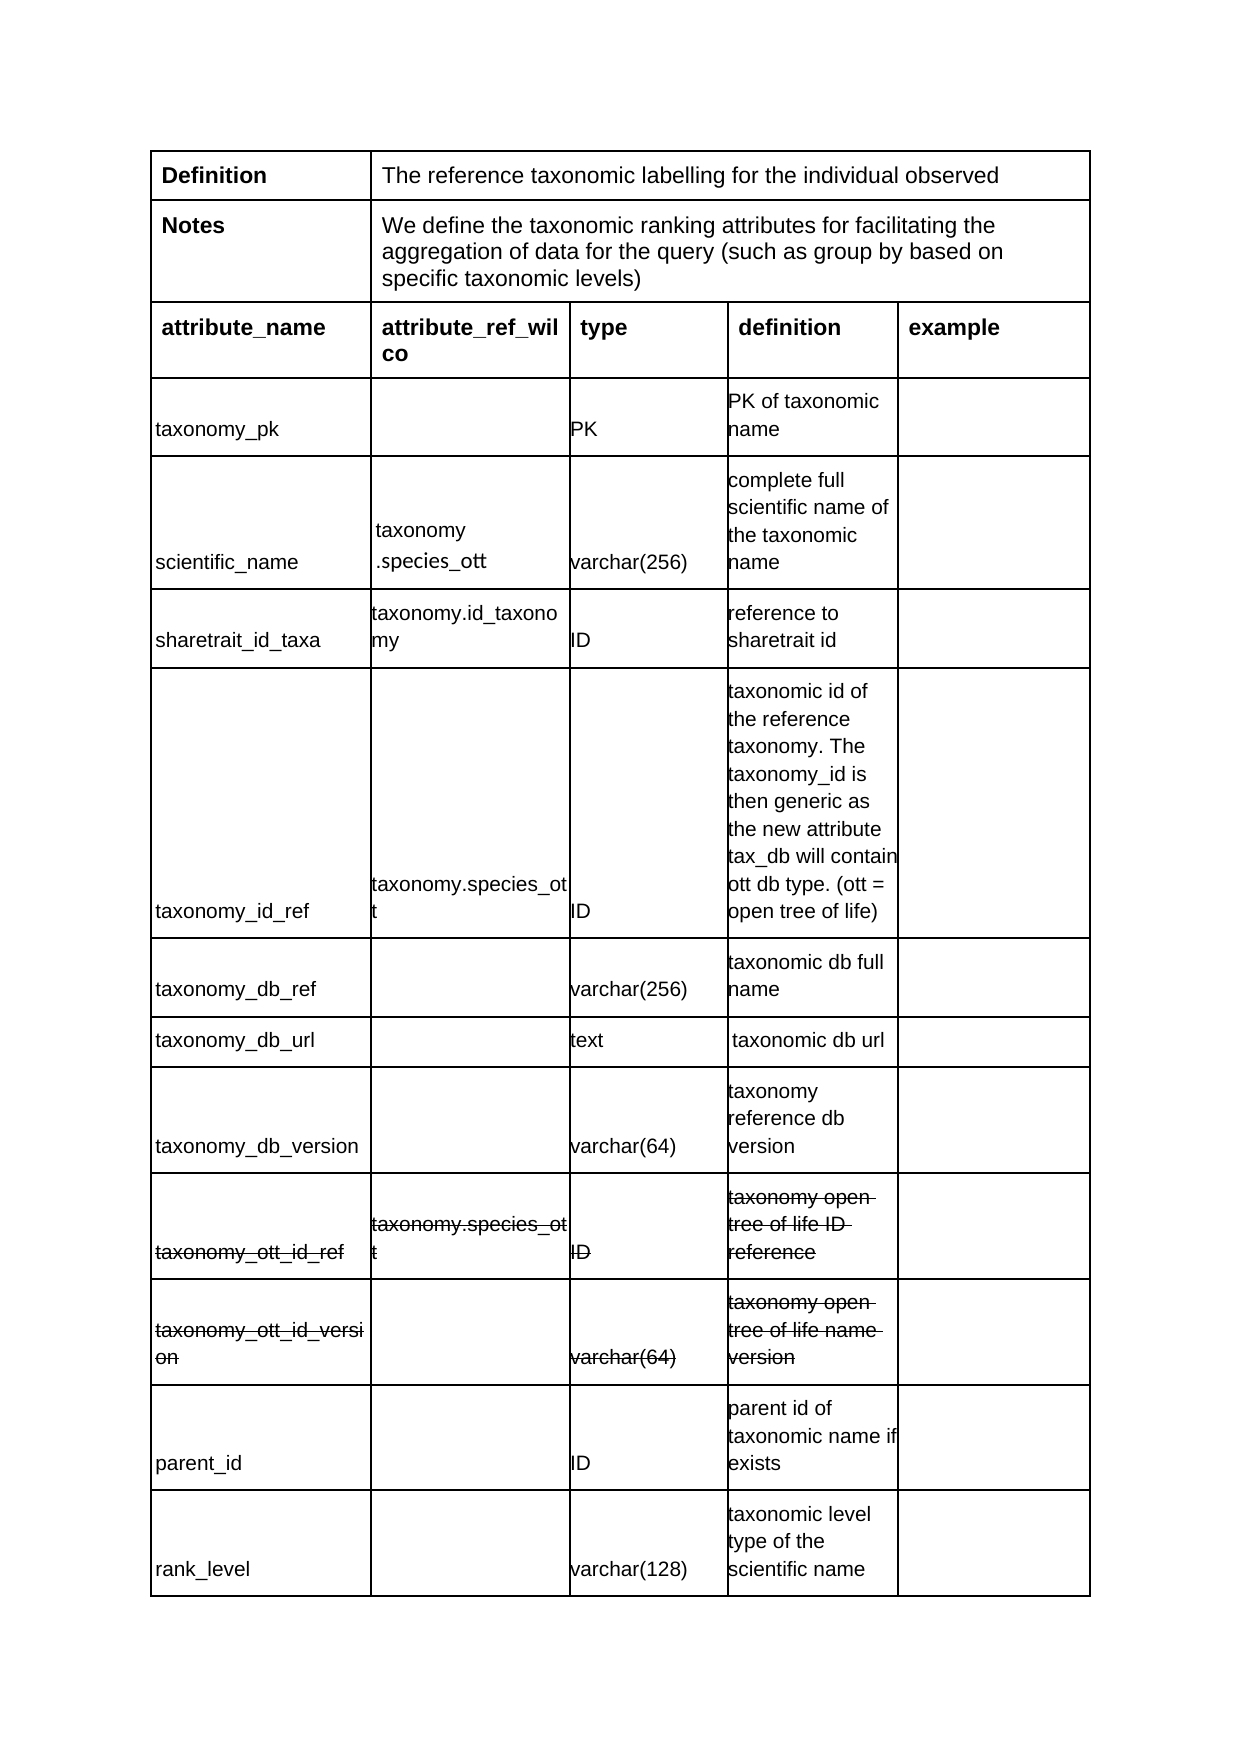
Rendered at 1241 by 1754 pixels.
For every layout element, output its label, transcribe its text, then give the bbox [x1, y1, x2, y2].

table_cell taxonomy.species_ott [372, 457, 569, 588]
table_cell ID [571, 1386, 727, 1489]
table_cell taxonomy.species_ott [372, 669, 569, 937]
table_cell [372, 1068, 569, 1172]
table_cell taxonomy_ott_id_version [152, 1280, 370, 1383]
table_cell taxonomic db full name [729, 939, 897, 1016]
table_cell varchar(128) [571, 1491, 727, 1595]
table_cell [899, 1280, 1089, 1383]
table_cell varchar(64) [571, 1068, 727, 1172]
table_cell taxonomy_pk [152, 379, 370, 455]
table_cell Notes [152, 201, 370, 301]
table_cell example [899, 303, 1089, 377]
table_cell [899, 590, 1089, 667]
table_cell complete full scientific name of the taxonomic name [729, 457, 897, 588]
table_cell taxonomy open tree of life name version [729, 1280, 897, 1383]
table_cell type [571, 303, 727, 377]
table_cell [372, 1280, 569, 1383]
table_cell attribute_name [152, 303, 370, 377]
table_cell taxonomy_db_version [152, 1068, 370, 1172]
table_cell PK [571, 379, 727, 455]
table_cell [899, 939, 1089, 1016]
table_cell taxonomy_id_ref [152, 669, 370, 937]
table_cell [372, 1386, 569, 1489]
table_cell varchar(64) [571, 1280, 727, 1383]
table_cell Definition [152, 152, 370, 199]
table_cell taxonomy open tree of life ID reference [729, 1174, 897, 1278]
table_cell definition [729, 303, 897, 377]
table_cell The reference taxonomic labelling for the individual observed [372, 152, 1089, 199]
table_cell parent_id [152, 1386, 370, 1489]
table_cell scientific_name [152, 457, 370, 588]
table_cell sharetrait_id_taxa [152, 590, 370, 667]
table_cell PK of taxonomic name [729, 379, 897, 455]
table_cell We define the taxonomic ranking attributes for facilitating the aggregation of data for the query (such as group by based on specific taxonomic levels) [372, 201, 1089, 301]
table_cell [899, 1386, 1089, 1489]
table_cell [899, 669, 1089, 937]
table_cell taxonomic id of the reference taxonomy. The taxonomy_id is then generic as the new attribute tax_db will contain ott db type. (ott = open tree of life) [729, 669, 897, 937]
table_cell taxonomic level type of the scientific name [729, 1491, 897, 1595]
table_cell ID [571, 669, 727, 937]
table_cell [899, 1018, 1089, 1066]
table_cell taxonomy.id_taxonomy [372, 590, 569, 667]
table_cell [899, 457, 1089, 588]
table_cell [372, 939, 569, 1016]
table_cell [372, 1491, 569, 1595]
table_cell reference to sharetrait id [729, 590, 897, 667]
table_cell varchar(256) [571, 457, 727, 588]
table_cell taxonomy_ott_id_ref [152, 1174, 370, 1278]
table_cell parent id of taxonomic name if exists [729, 1386, 897, 1489]
table_cell taxonomic db url [729, 1018, 897, 1066]
table_cell taxonomy_db_url [152, 1018, 370, 1066]
table_cell taxonomy reference db version [729, 1068, 897, 1172]
table_cell ID [571, 1174, 727, 1278]
table_cell taxonomy_db_ref [152, 939, 370, 1016]
table_cell [899, 1068, 1089, 1172]
table_cell [899, 1174, 1089, 1278]
table_cell text [571, 1018, 727, 1066]
table_cell rank_level [152, 1491, 370, 1595]
table_cell [899, 379, 1089, 455]
table_cell taxonomy.species_ott [372, 1174, 569, 1278]
table_cell [899, 1491, 1089, 1595]
table_cell [372, 379, 569, 455]
table_cell ID [571, 590, 727, 667]
table_cell attribute_ref_wilco [372, 303, 569, 377]
table_cell varchar(256) [571, 939, 727, 1016]
table_cell [372, 1018, 569, 1066]
